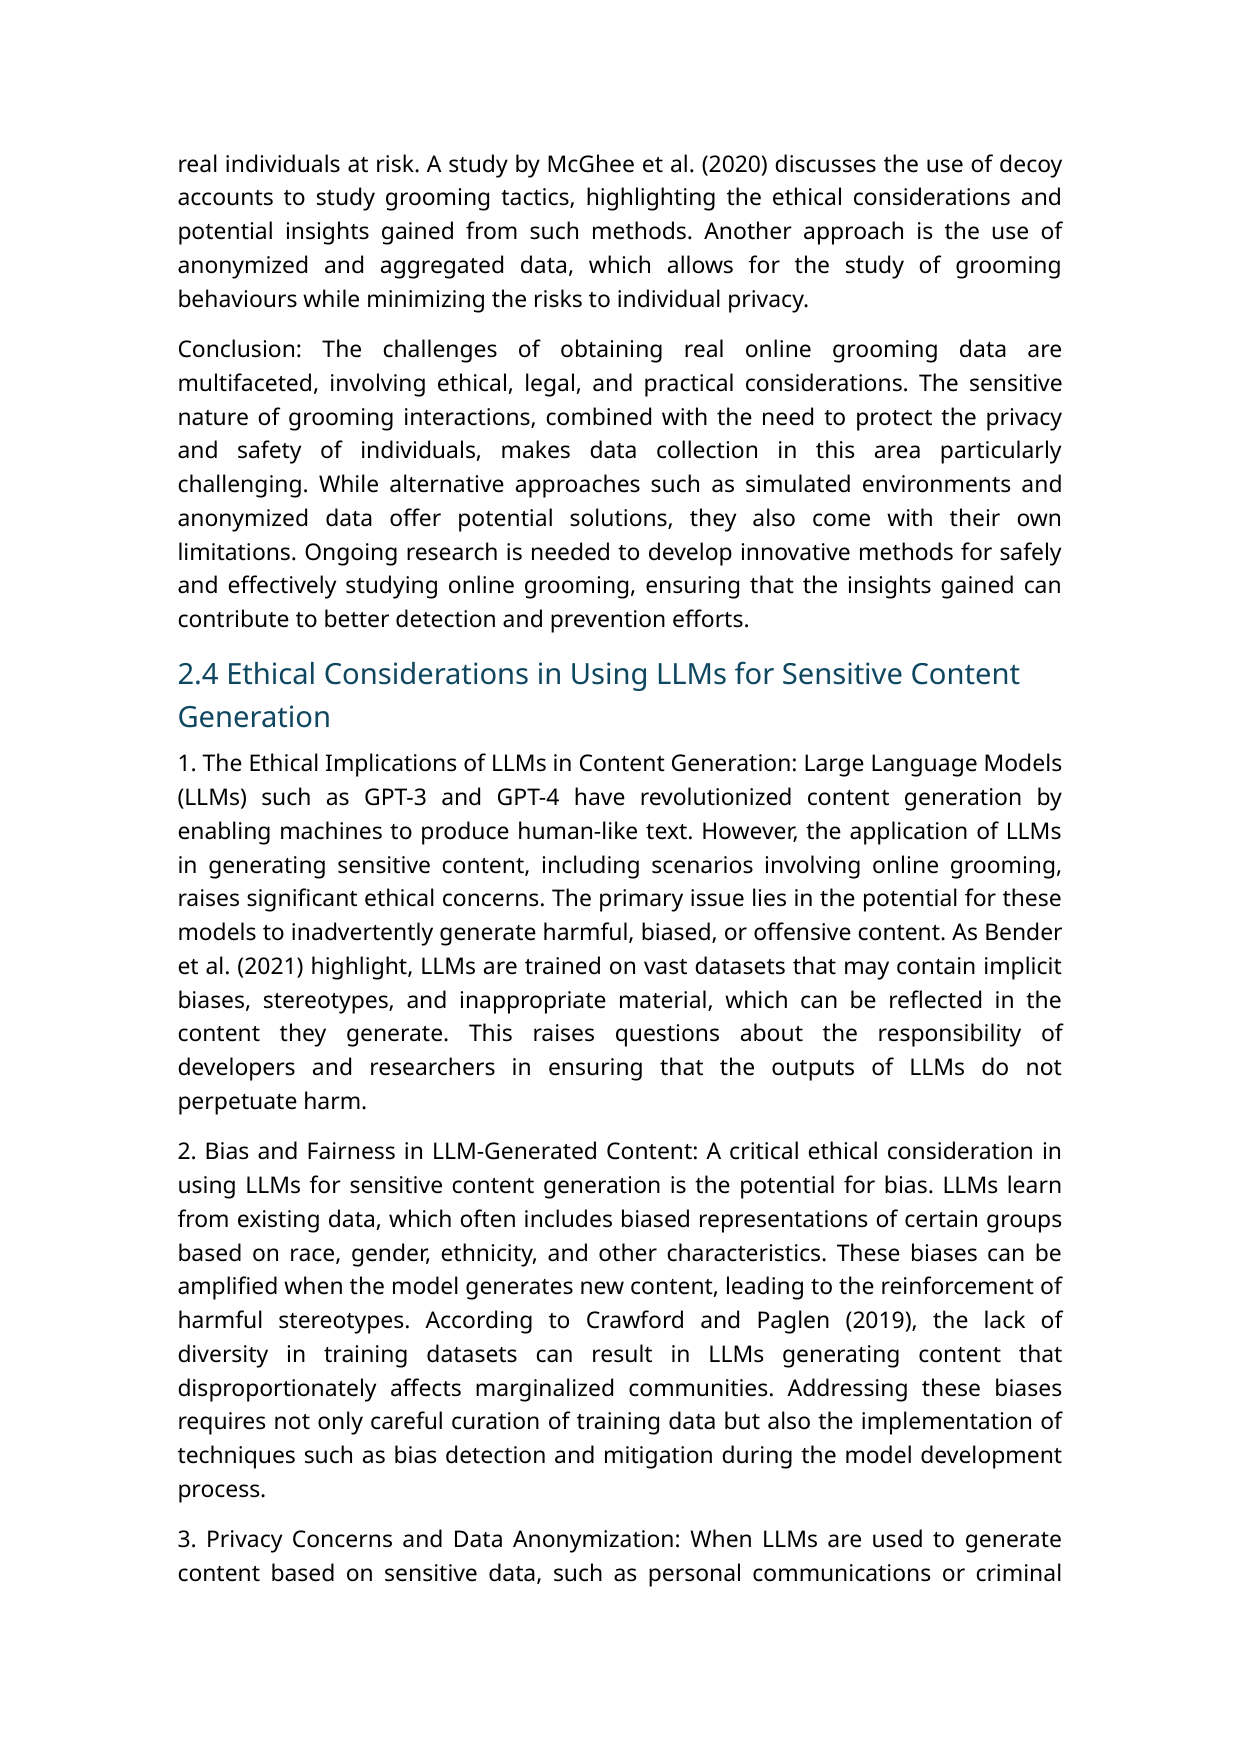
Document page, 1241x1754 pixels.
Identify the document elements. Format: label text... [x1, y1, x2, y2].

text Conclusion: The challenges of obtaining real online grooming data are multifaceted, involving ethical, legal, and practical considerations. The sensitive nature of grooming interactions, combined with the need to protect the privacy and safety of individuals, makes data collection in this area particularly challenging. While alternative approaches such as simulated environments and anonymized data offer potential solutions, they also come with their own limitations. Ongoing research is needed to develop innovative methods for safely and effectively studying online grooming, ensuring that the insights gained can contribute to better detection and prevention efforts. [177, 333, 1063, 634]
subtitle 2.4 Ethical Considerations in Using LLMs for Sensitive Content Generation [177, 653, 1063, 736]
text 1. The Ethical Implications of LLMs in Content Generation: Large Language Models (LLMs) such as GPT-3 and GPT-4 have revolutionized content generation by enabling machines to produce human-like text. However, the application of LLMs in generating sensitive content, including scenarios involving online grooming, raises significant ethical concerns. The primary issue lies in the potential for these models to inadvertently generate harmful, biased, or offensive content. As Bender et al. (2021) highlight, LLMs are trained on vast datasets that may contain implicit biases, stereotypes, and inappropriate material, which can be reflected in the content they generate. This raises questions about the responsibility of developers and researchers in ensuring that the outputs of LLMs do not perpetuate harm. [177, 747, 1063, 1116]
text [177, 1523, 1063, 1588]
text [177, 148, 1063, 314]
text 2. Bias and Fairness in LLM-Generated Content: A critical ethical consideration in using LLMs for sensitive content generation is the potential for bias. LLMs learn from existing data, which often includes biased representations of certain groups based on race, gender, ethnicity, and other characteristics. These biases can be amplified when the model generates new content, leading to the reinforcement of harmful stereotypes. According to Crawford and Paglen (2019), the lack of diversity in training datasets can result in LLMs generating content that disproportionately affects marginalized communities. Addressing these biases requires not only careful curation of training data but also the implementation of techniques such as bias detection and mitigation during the model development process. [177, 1135, 1063, 1504]
